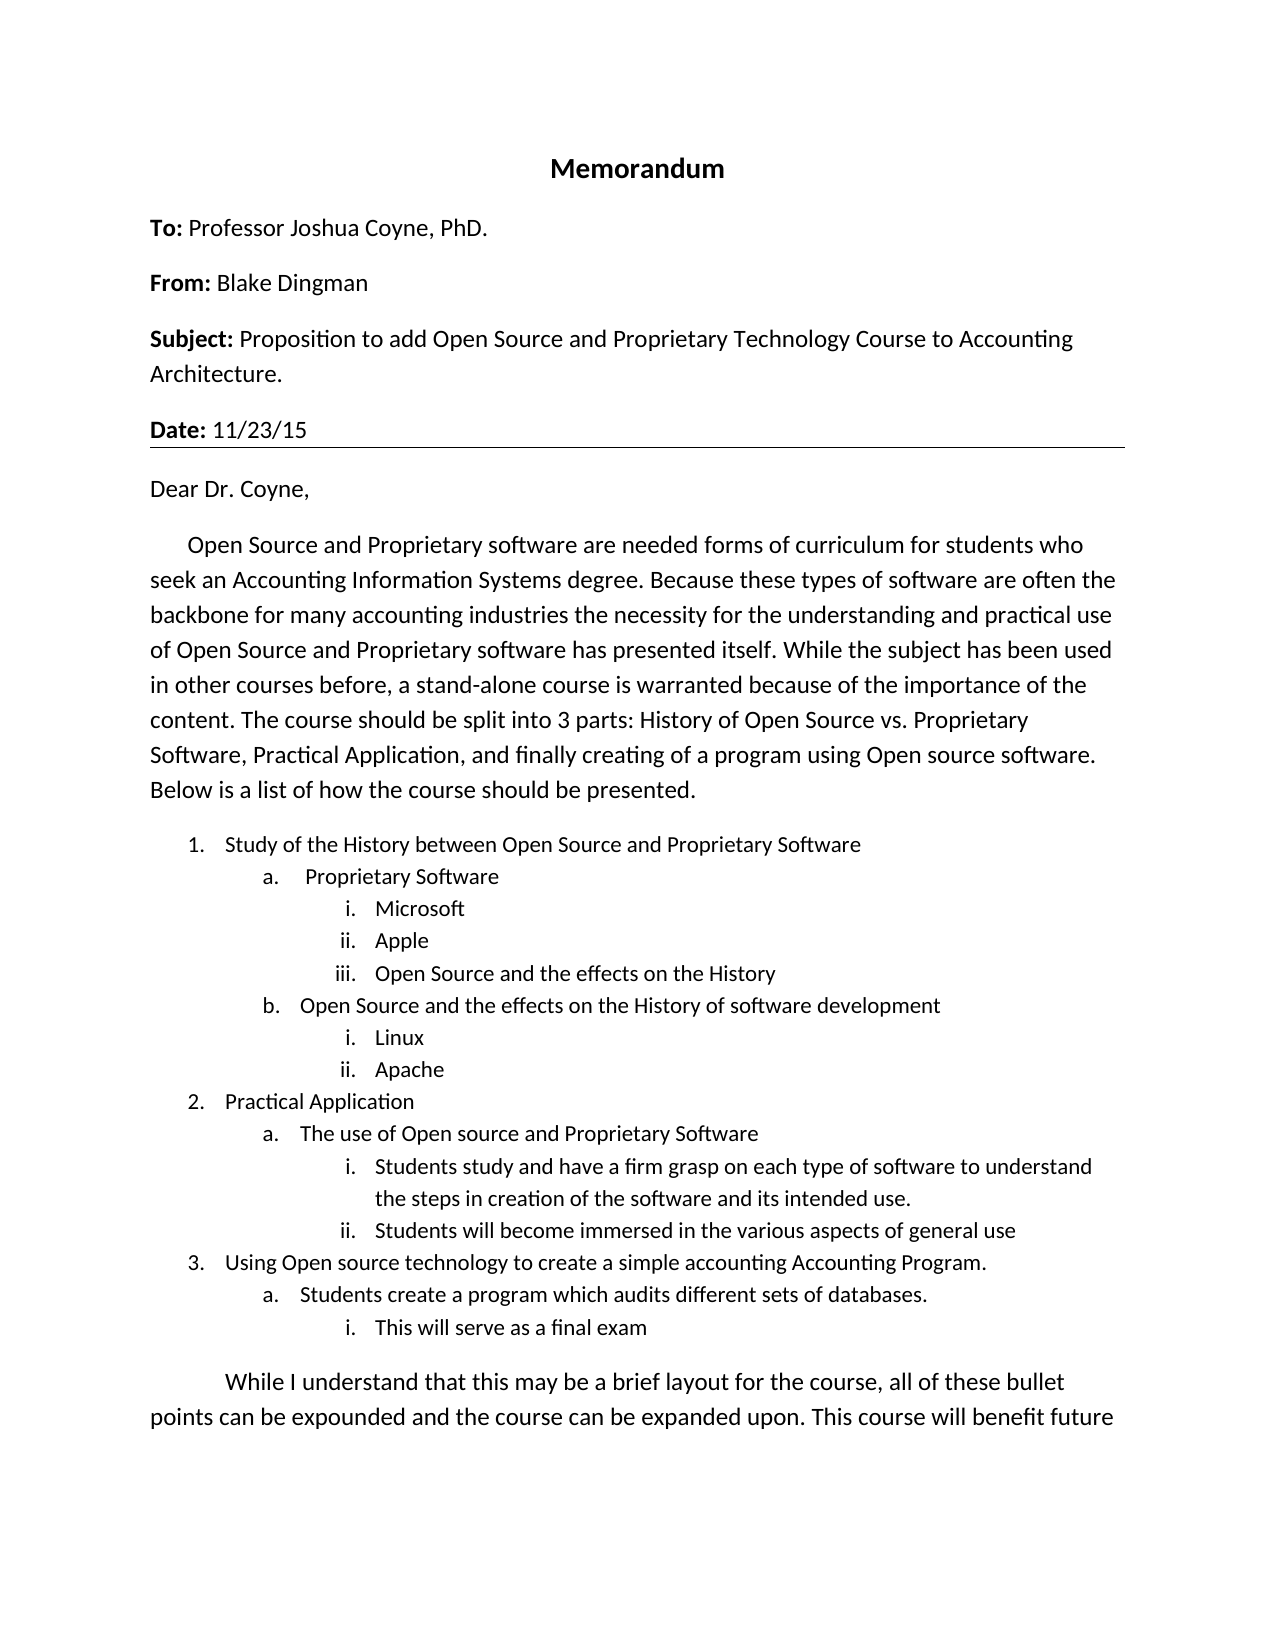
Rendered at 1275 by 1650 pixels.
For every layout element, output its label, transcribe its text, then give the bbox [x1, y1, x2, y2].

text Dear Dr. Coyne, [150, 473, 1125, 504]
text Open Source and Proprietary software are needed forms of curriculum for students who seek an Accounting Information Systems degree. Because these types of software are often the backbone for many accounting industries the necessity for the understanding and practical use of Open Source and Proprietary software has presented itself. While the subject has been used in other courses before, a stand-alone course is warranted because of the importance of the content. The course should be split into 3 parts: History of Open Source vs. Proprietary Software, Practical Application, and finally creating of a program using Open source software. Below is a list of how the course should be presented. [150, 529, 1125, 804]
list This will serve as a final exam [356, 1313, 1125, 1341]
list Proprietary Software [262, 862, 1125, 890]
list Microsoft [356, 894, 1125, 922]
list Open Source and the effects on the History of software development [262, 991, 1125, 1019]
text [150, 1366, 1125, 1431]
list Linux [356, 1023, 1125, 1051]
list Apple [356, 926, 1125, 954]
list Practical Application [187, 1087, 1125, 1115]
text To: Professor Joshua Coyne, PhD. [150, 212, 1125, 242]
list The use of Open source and Proprietary Software [262, 1119, 1125, 1148]
list Students study and have a firm grasp on each type of software to understand the steps in creation of the software and its intended use. [356, 1152, 1125, 1212]
list Study of the History between Open Source and Proprietary Software [187, 830, 1125, 858]
text From: Blake Dingman [150, 268, 1125, 298]
list Apache [356, 1055, 1125, 1083]
list Using Open source technology to create a simple accounting Accounting Program. [187, 1248, 1125, 1276]
list Students will become immersed in the various aspects of general use [356, 1216, 1125, 1244]
text Date: 11/23/15 [150, 414, 1125, 447]
text Memorandum [150, 150, 1125, 186]
text Subject: Proposition to add Open Source and Proprietary Technology Course to Accounting Architecture. [150, 323, 1125, 389]
list Open Source and the effects on the History [356, 959, 1125, 987]
list Students create a program which audits different sets of databases. [262, 1281, 1125, 1308]
